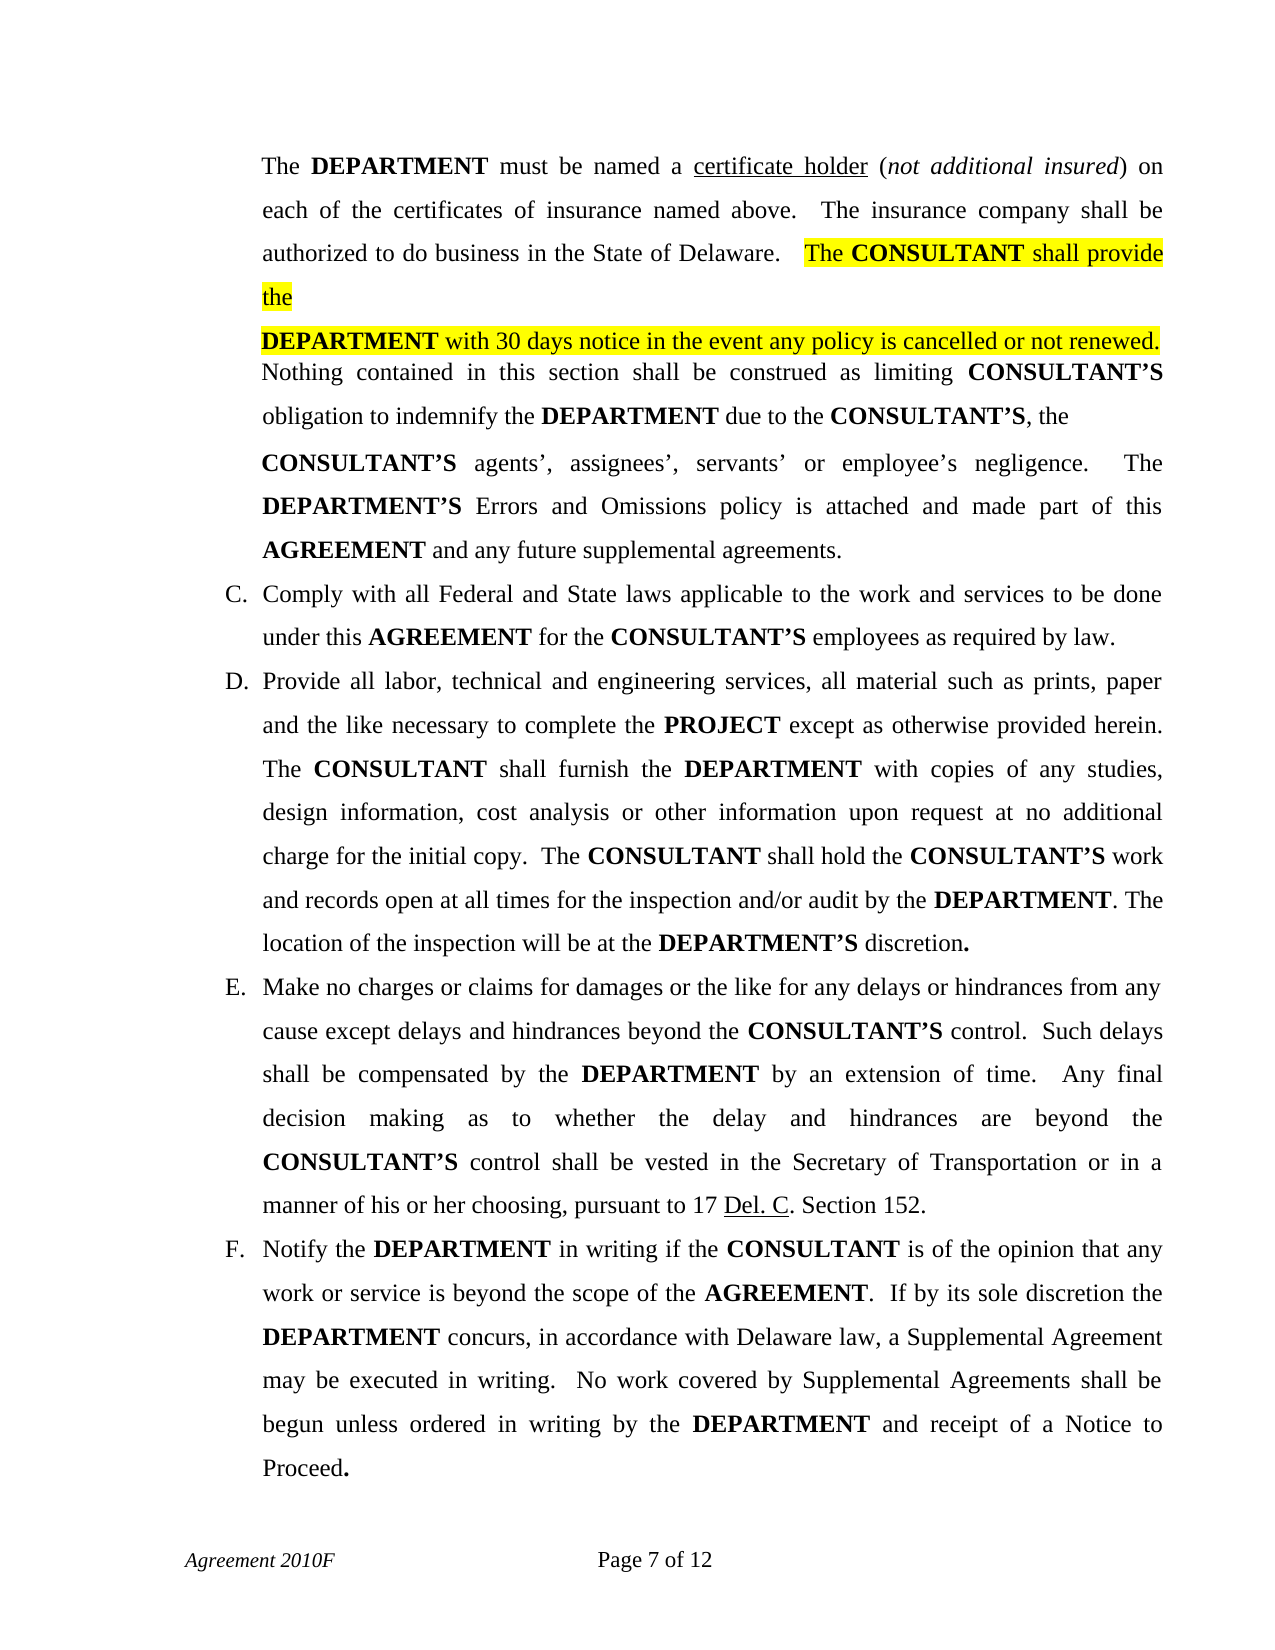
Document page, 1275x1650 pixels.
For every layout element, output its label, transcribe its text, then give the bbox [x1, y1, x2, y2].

text The DEPARTMENT must be named a certificate holder (not additional insured) on each of the certificates of insurance named above. The insurance company shall be authorized to do business in the State of Delaware. The CONSULTANT shall provide the [261, 151, 1163, 311]
list Make no charges or claims for damages or the like for any delays or hindrances from any cause except delays and hindrances beyond the CONSULTANT’S control. Such delays shall be compensated by the DEPARTMENT by an extension of time. Any final decision making as to whether the delay and hindrances are beyond the CONSULTANT’S control shall be vested in the Secretary of Transportation or in a manner of his or her choosing, pursuant to 17 Del. C. Section 152. [225, 972, 1163, 1219]
text Nothing contained in this section shall be construed as limiting CONSULTANT’S obligation to indemnify the DEPARTMENT due to the CONSULTANT’S, the [261, 357, 1163, 430]
text CONSULTANT’S agents’, assignees’, servants’ or employee’s negligence. The DEPARTMENT’S Errors and Omissions policy is attached and made part of this AGREEMENT and any future supplemental agreements. [261, 448, 1163, 564]
list Provide all labor, technical and engineering services, all material such as prints, paper and the like necessary to complete the PROJECT except as otherwise provided herein. The CONSULTANT shall furnish the DEPARTMENT with copies of any studies, design information, cost analysis or other information upon request at no additional charge for the initial copy. The CONSULTANT shall hold the CONSULTANT’S work and records open at all times for the inspection and/or audit by the DEPARTMENT. The location of the inspection will be at the DEPARTMENT’S discretion. [225, 666, 1163, 957]
list Comply with all Federal and State laws applicable to the work and services to be done under this AGREEMENT for the CONSULTANT’S employees as required by law. [225, 579, 1163, 651]
list Notify the DEPARTMENT in writing if the CONSULTANT is of the opinion that any work or service is beyond the scope of the AGREEMENT. If by its sole discretion the DEPARTMENT concurs, in accordance with Delaware law, a Supplemental Agreement may be executed in writing. No work covered by Supplemental Agreements shall be begun unless ordered in writing by the DEPARTMENT and receipt of a Notice to Proceed. [225, 1234, 1163, 1481]
